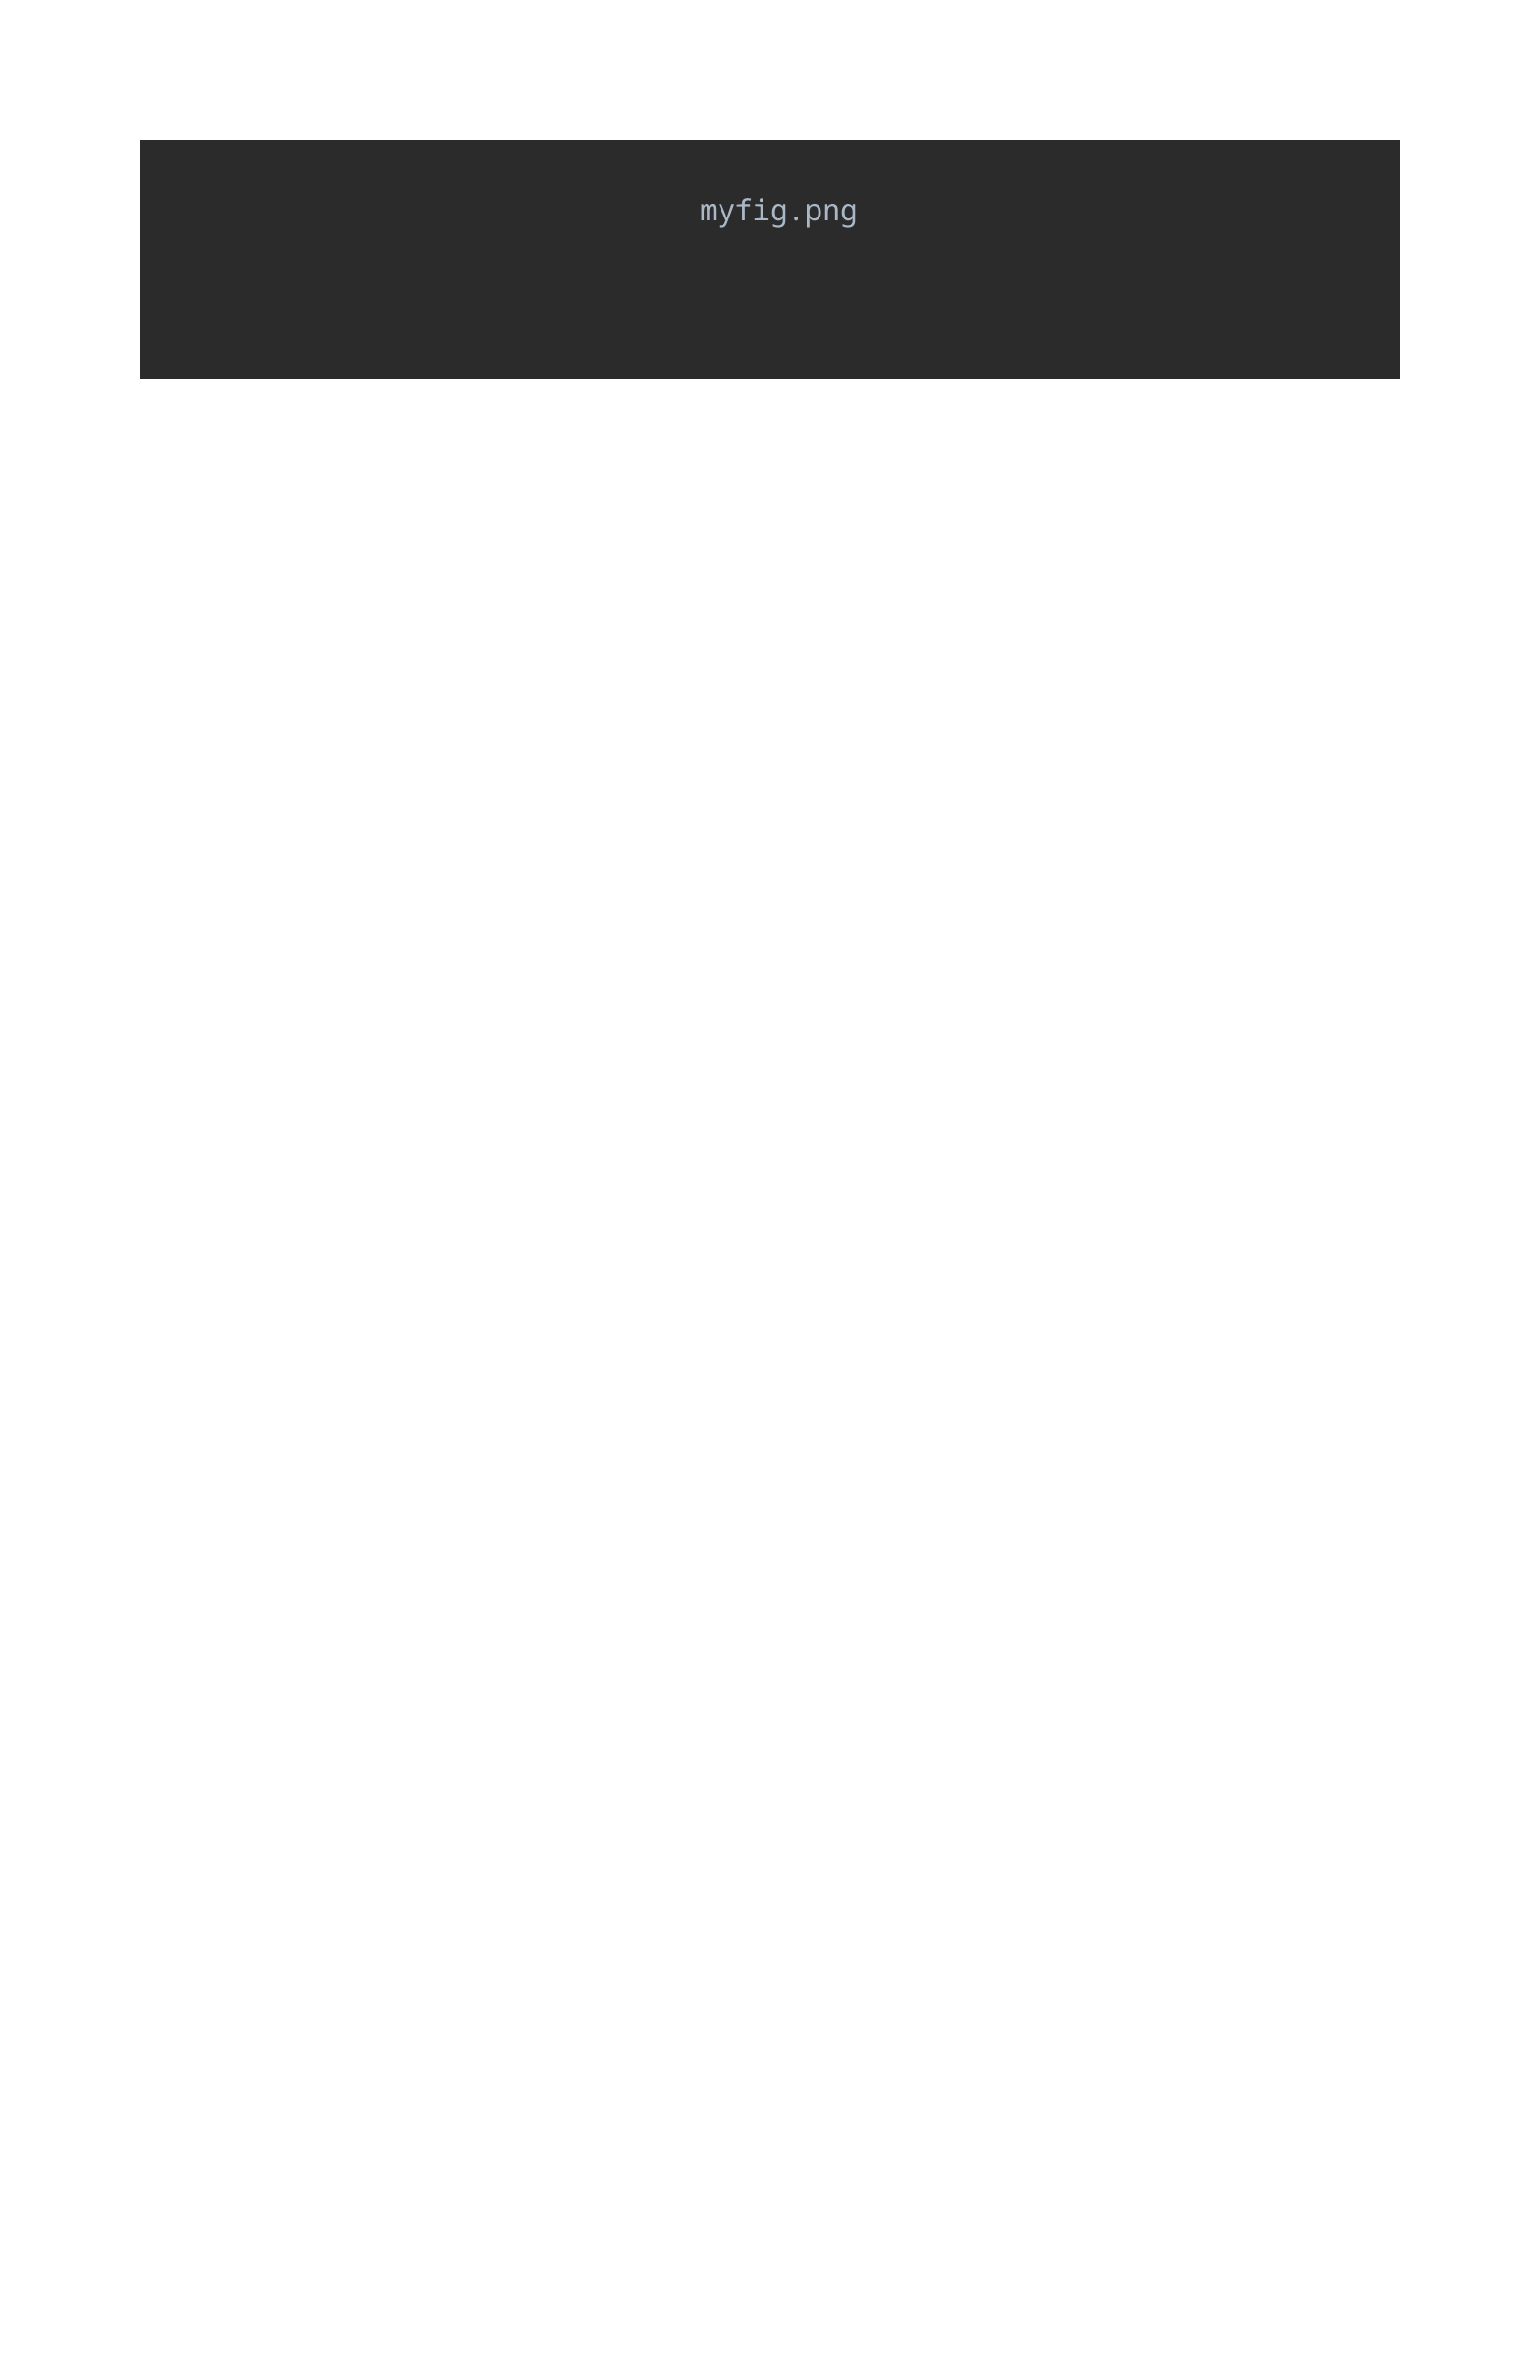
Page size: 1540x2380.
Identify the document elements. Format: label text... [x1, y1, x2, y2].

text myfig.png [140, 189, 1400, 230]
